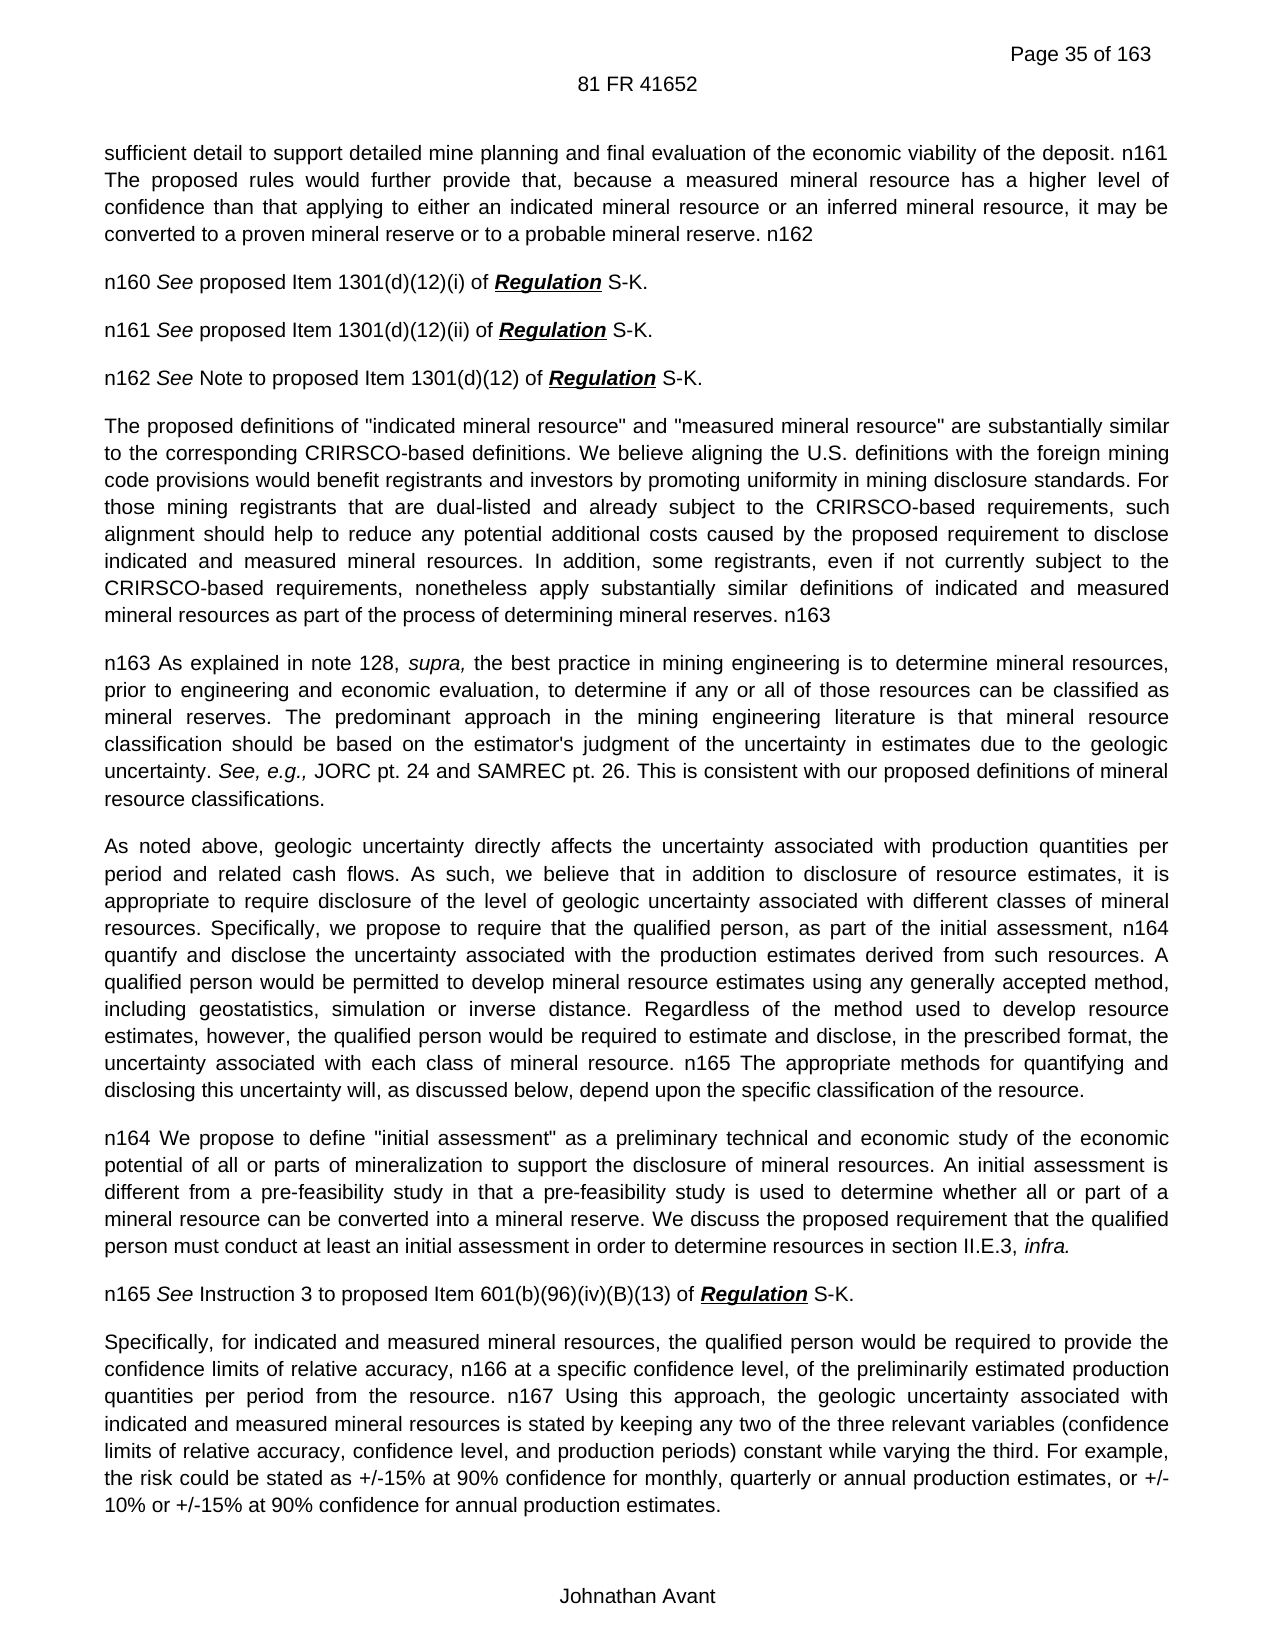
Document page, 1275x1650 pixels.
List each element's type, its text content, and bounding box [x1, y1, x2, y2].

text n165 See Instruction 3 to proposed Item 601(b)(96)(iv)(B)(13) of Regulation S-K. [104, 1279, 1171, 1306]
text The proposed definitions of "indicated mineral resource" and "measured mineral resource" are substantially similar to the corresponding CRIRSCO-based definitions. We believe aligning the U.S. definitions with the foreign mining code provisions would benefit registrants and investors by promoting uniformity in mining disclosure standards. For those mining registrants that are dual-listed and already subject to the CRIRSCO-based requirements, such alignment should help to reduce any potential additional costs caused by the proposed requirement to disclose indicated and measured mineral resources. In addition, some registrants, even if not currently subject to the CRIRSCO-based requirements, nonetheless apply substantially similar definitions of indicated and measured mineral resources as part of the process of determining mineral reserves. n163 [104, 410, 1171, 627]
text n160 See proposed Item 1301(d)(12)(i) of Regulation S-K. [104, 267, 1171, 294]
text n161 See proposed Item 1301(d)(12)(ii) of Regulation S-K. [104, 314, 1171, 342]
text As noted above, geologic uncertainty directly affects the uncertainty associated with production quantities per period and related cash flows. As such, we believe that in addition to disclosure of resource estimates, it is appropriate to require disclosure of the level of geologic uncertainty associated with different classes of mineral resources. Specifically, we propose to require that the qualified person, as part of the initial assessment, n164 quantify and disclose the uncertainty associated with the production estimates derived from such resources. A qualified person would be permitted to develop mineral resource estimates using any generally accepted method, including geostatistics, simulation or inverse distance. Regardless of the method used to develop resource estimates, however, the qualified person would be required to estimate and disclose, in the prescribed format, the uncertainty associated with each class of mineral resource. n165 The appropriate methods for quantifying and disclosing this uncertainty will, as discussed below, depend upon the specific classification of the resource. [104, 831, 1171, 1102]
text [104, 137, 1171, 246]
text n162 See Note to proposed Item 1301(d)(12) of Regulation S-K. [104, 362, 1171, 389]
text n163 As explained in note 128, supra, the best practice in mining engineering is to determine mineral resources, prior to engineering and economic evaluation, to determine if any or all of those resources can be classified as mineral reserves. The predominant approach in the mining engineering literature is that mineral resource classification should be based on the estimator's judgment of the uncertainty in estimates due to the geologic uncertainty. See, e.g., JORC pt. 24 and SAMREC pt. 26. This is consistent with our proposed definitions of mineral resource classifications. [104, 648, 1171, 810]
text n164 We propose to define "initial assessment" as a preliminary technical and economic study of the economic potential of all or parts of mineralization to support the disclosure of mineral resources. An initial assessment is different from a pre-feasibility study in that a pre-feasibility study is used to determine whether all or part of a mineral resource can be converted into a mineral reserve. We discuss the proposed requirement that the qualified person must conduct at least an initial assessment in order to determine resources in section II.E.3, infra. [104, 1123, 1171, 1258]
text Specifically, for indicated and measured mineral resources, the qualified person would be required to provide the confidence limits of relative accuracy, n166 at a specific confidence level, of the preliminarily estimated production quantities per period from the resource. n167 Using this approach, the geologic uncertainty associated with indicated and measured mineral resources is stated by keeping any two of the three relevant variables (confidence limits of relative accuracy, confidence level, and production periods) constant while varying the third. For example, the risk could be stated as +/-15% at 90% confidence for monthly, quarterly or annual production estimates, or +/-10% or +/-15% at 90% confidence for annual production estimates. [104, 1327, 1171, 1517]
